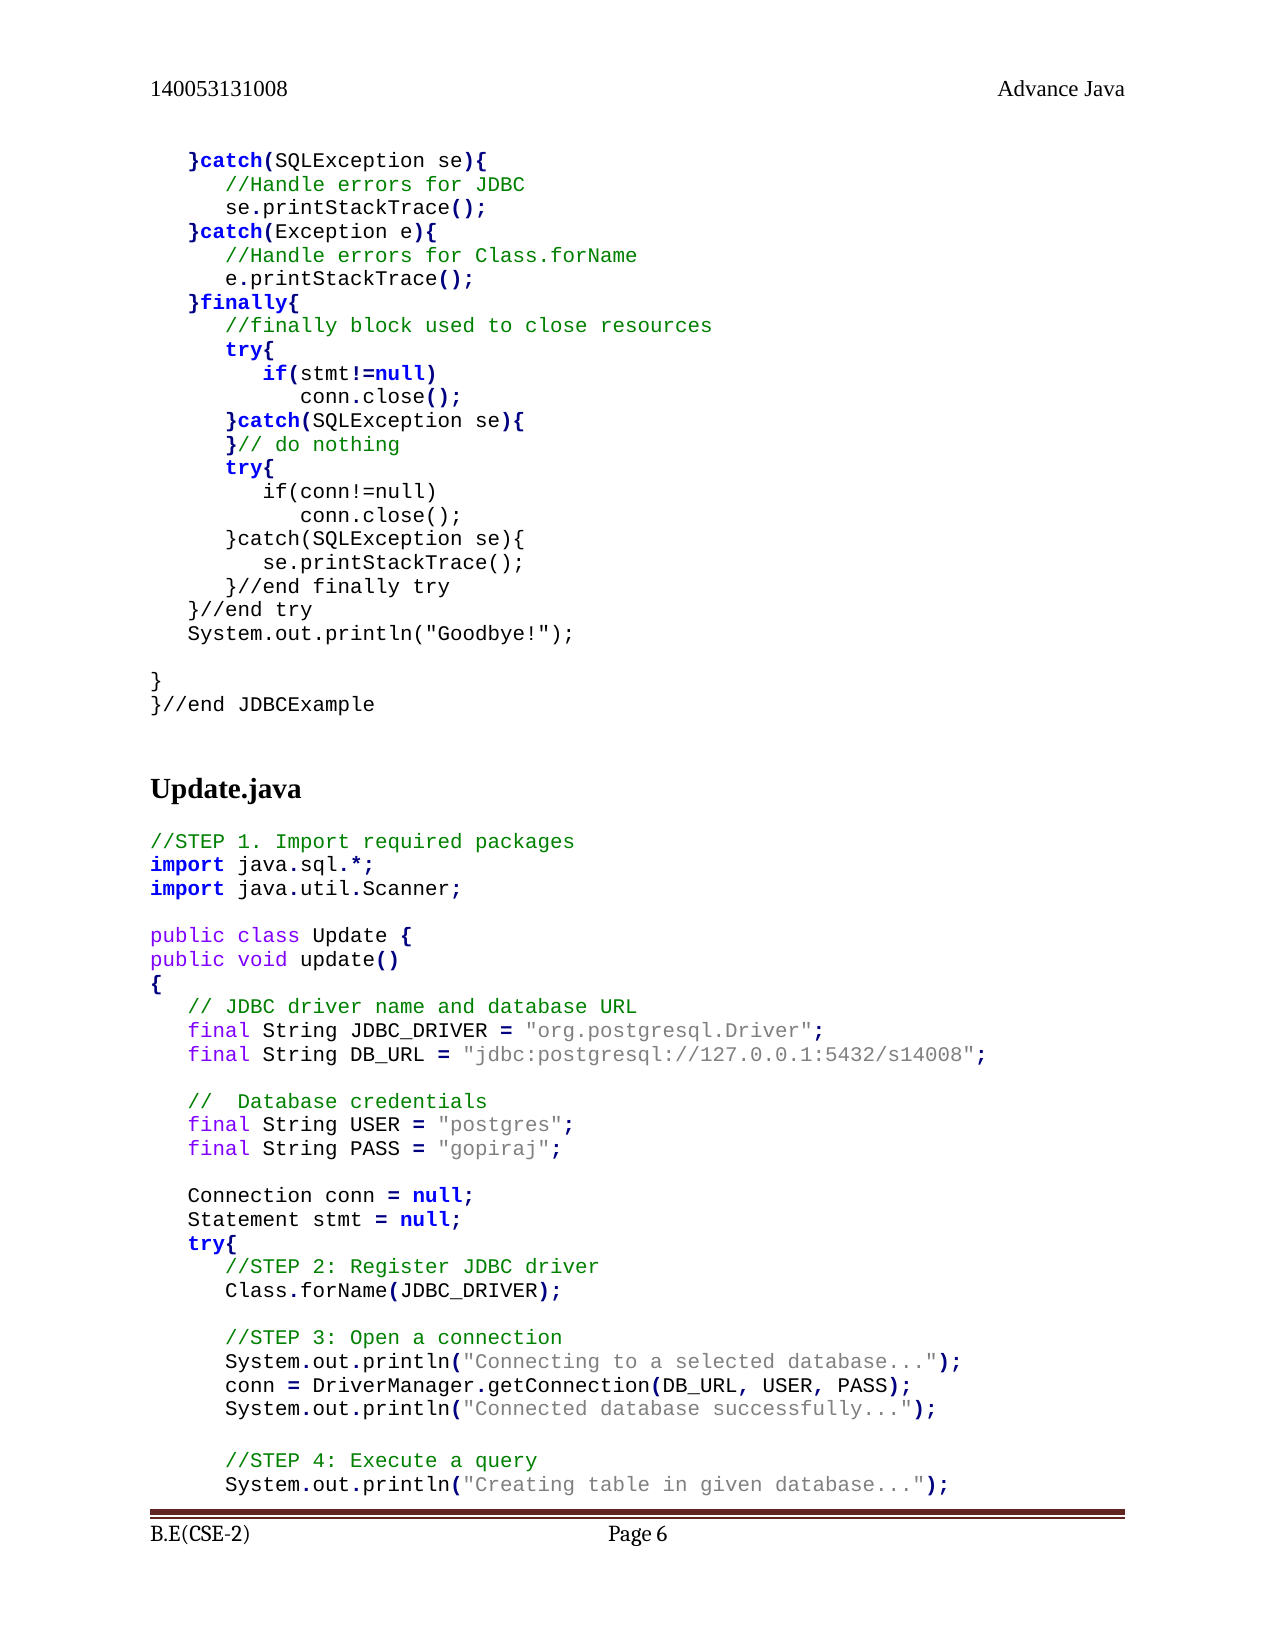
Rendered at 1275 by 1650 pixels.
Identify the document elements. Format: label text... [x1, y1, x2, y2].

text } [150, 670, 1125, 694]
text final String USER = "postgres"; [150, 1114, 1125, 1138]
text System.out.println("Connected database successfully..."); [150, 1398, 1125, 1422]
text se.printStackTrace(); [150, 552, 1125, 576]
text System.out.println("Goodbye!"); [150, 623, 1125, 647]
text System.out.println("Creating table in given database..."); [150, 1473, 1125, 1497]
text Class.forName(JDBC_DRIVER); [150, 1280, 1125, 1304]
text Connection conn = null; [150, 1185, 1125, 1209]
text try{ [150, 1233, 1125, 1256]
text // JDBC driver name and database URL [150, 996, 1125, 1020]
text }//end try [150, 599, 1125, 623]
text final String DB_URL = "jdbc:postgresql://127.0.0.1:5432/s14008"; [150, 1043, 1125, 1067]
text final String PASS = "gopiraj"; [150, 1138, 1125, 1162]
text import java.sql.*; [150, 854, 1125, 878]
text conn = DriverManager.getConnection(DB_URL, USER, PASS); [150, 1374, 1125, 1398]
text Statement stmt = null; [150, 1209, 1125, 1233]
text }//end JDBCExample [150, 694, 1125, 717]
text se.printStackTrace(); [150, 197, 1125, 221]
text e.printStackTrace(); [150, 268, 1125, 292]
text //STEP 3: Open a connection [150, 1327, 1125, 1351]
text }//end finally try [150, 576, 1125, 599]
text System.out.println("Connecting to a selected database..."); [150, 1351, 1125, 1374]
text //Handle errors for JDBC [150, 174, 1125, 197]
text public class Update { [150, 925, 1125, 949]
text import java.util.Scanner; [150, 878, 1125, 902]
text }catch(Exception e){ [150, 221, 1125, 244]
text //Handle errors for Class.forName [150, 244, 1125, 268]
text try{ [150, 339, 1125, 363]
text conn.close(); [150, 386, 1125, 410]
text final String JDBC_DRIVER = "org.postgresql.Driver"; [150, 1020, 1125, 1043]
text }catch(SQLException se){ [150, 528, 1125, 552]
text //finally block used to close resources [150, 316, 1125, 339]
text }catch(SQLException se){ [150, 410, 1125, 434]
text // Database credentials [150, 1091, 1125, 1114]
text //STEP 1. Import required packages [150, 831, 1125, 854]
text conn.close(); [150, 505, 1125, 528]
text }catch(SQLException se){ [150, 150, 1125, 174]
text if(conn!=null) [150, 481, 1125, 505]
text //STEP 4: Execute a query [150, 1450, 1125, 1473]
text { [150, 973, 1125, 996]
text }// do nothing [150, 434, 1125, 457]
text //STEP 2: Register JDBC driver [150, 1256, 1125, 1280]
text Update.java [150, 771, 1125, 805]
text try{ [150, 457, 1125, 481]
text }finally{ [150, 292, 1125, 316]
text public void update() [150, 949, 1125, 973]
text if(stmt!=null) [150, 363, 1125, 386]
